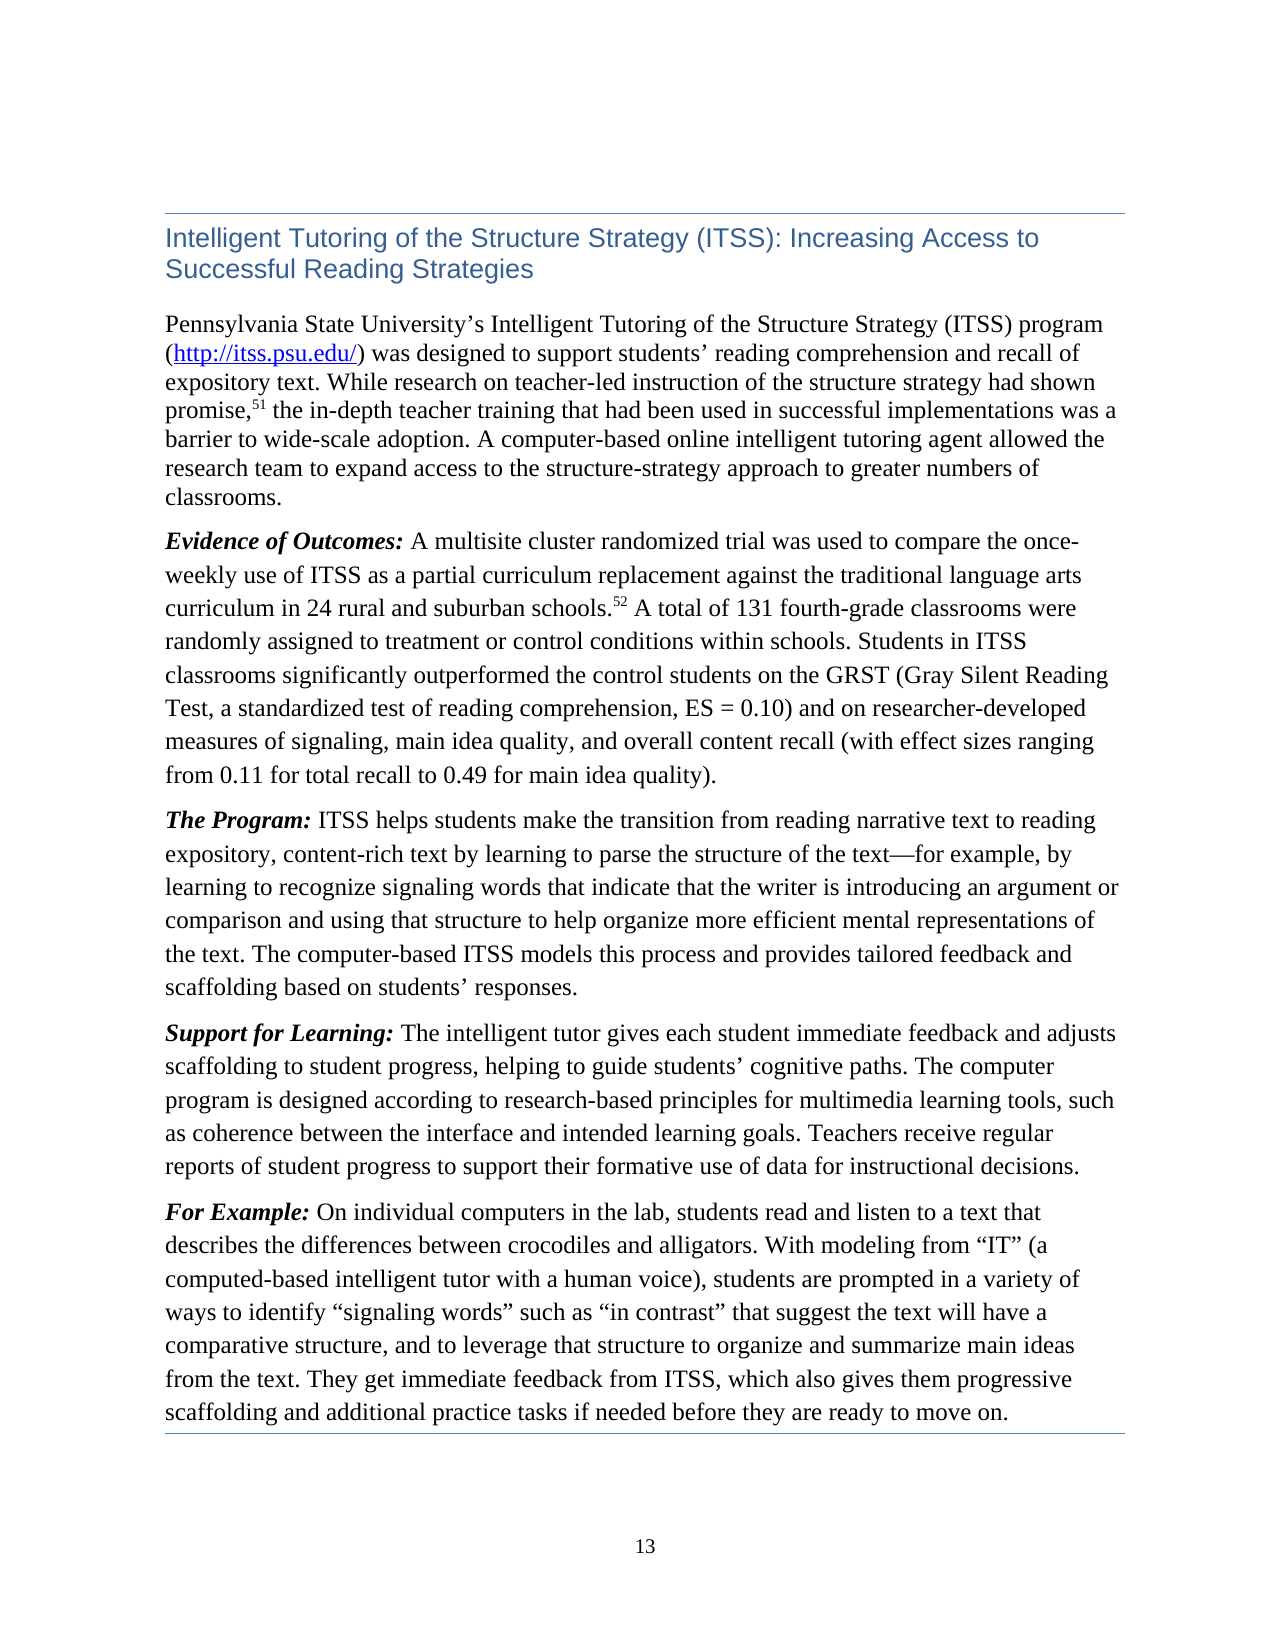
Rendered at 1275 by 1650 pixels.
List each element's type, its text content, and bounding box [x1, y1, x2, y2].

text For Example: On individual computers in the lab, students read and listen to a text that describes the differences between crocodiles and alligators. With modeling from “IT” (a computed-based intelligent tutor with a human voice), students are prompted in a variety of ways to identify “signaling words” such as “in contrast” that suggest the text will have a comparative structure, and to leverage that structure to organize and summarize main ideas from the text. They get immediate feedback from ITSS, which also gives them progressive scaffolding and additional practice tasks if needed before they are ready to move on. [165, 1194, 1125, 1433]
text The Program: ITSS helps students make the transition from reading narrative text to reading expository, content-rich text by learning to parse the structure of the text—for example, by learning to recognize signaling words that indicate that the writer is introducing an argument or comparison and using that structure to help organize more efficient mental representations of the text. The computer-based ITSS models this process and provides tailored feedback and scaffolding based on students’ responses. [165, 802, 1125, 1002]
text Support for Learning: The intelligent tutor gives each student immediate feedback and adjusts scaffolding to student progress, helping to guide students’ cognitive paths. The computer program is designed according to research-based principles for multimedia learning tools, such as coherence between the interface and intended learning goals. Teachers receive regular reports of student progress to support their formative use of data for instructional decisions. [165, 1015, 1125, 1181]
text Pennsylvania State University’s Intelligent Tutoring of the Structure Strategy (ITSS) program (http://itss.psu.edu/) was designed to support students’ reading comprehension and recall of expository text. While research on teacher-led instruction of the structure strategy had shown promise, the in-depth teacher training that had been used in successful implementations was a barrier to wide-scale adoption. A computer-based online intelligent tutoring agent allowed the research team to expand access to the structure-strategy approach to greater numbers of classrooms. [165, 309, 1125, 511]
subtitle Intelligent Tutoring of the Structure Strategy (ITSS): Increasing Access to Successful Reading Strategies [165, 214, 1125, 284]
text Evidence of Outcomes: A multisite cluster randomized trial was used to compare the once-weekly use of ITSS as a partial curriculum replacement against the traditional language arts curriculum in 24 rural and suburban schools. A total of 131 fourth-grade classrooms were randomly assigned to treatment or control conditions within schools. Students in ITSS classrooms significantly outperformed the control students on the GRST (Gray Silent Reading Test, a standardized test of reading comprehension, ES = 0.10) and on researcher-developed measures of signaling, main idea quality, and overall content recall (with effect sizes ranging from 0.11 for total recall to 0.49 for main idea quality). [165, 523, 1125, 790]
